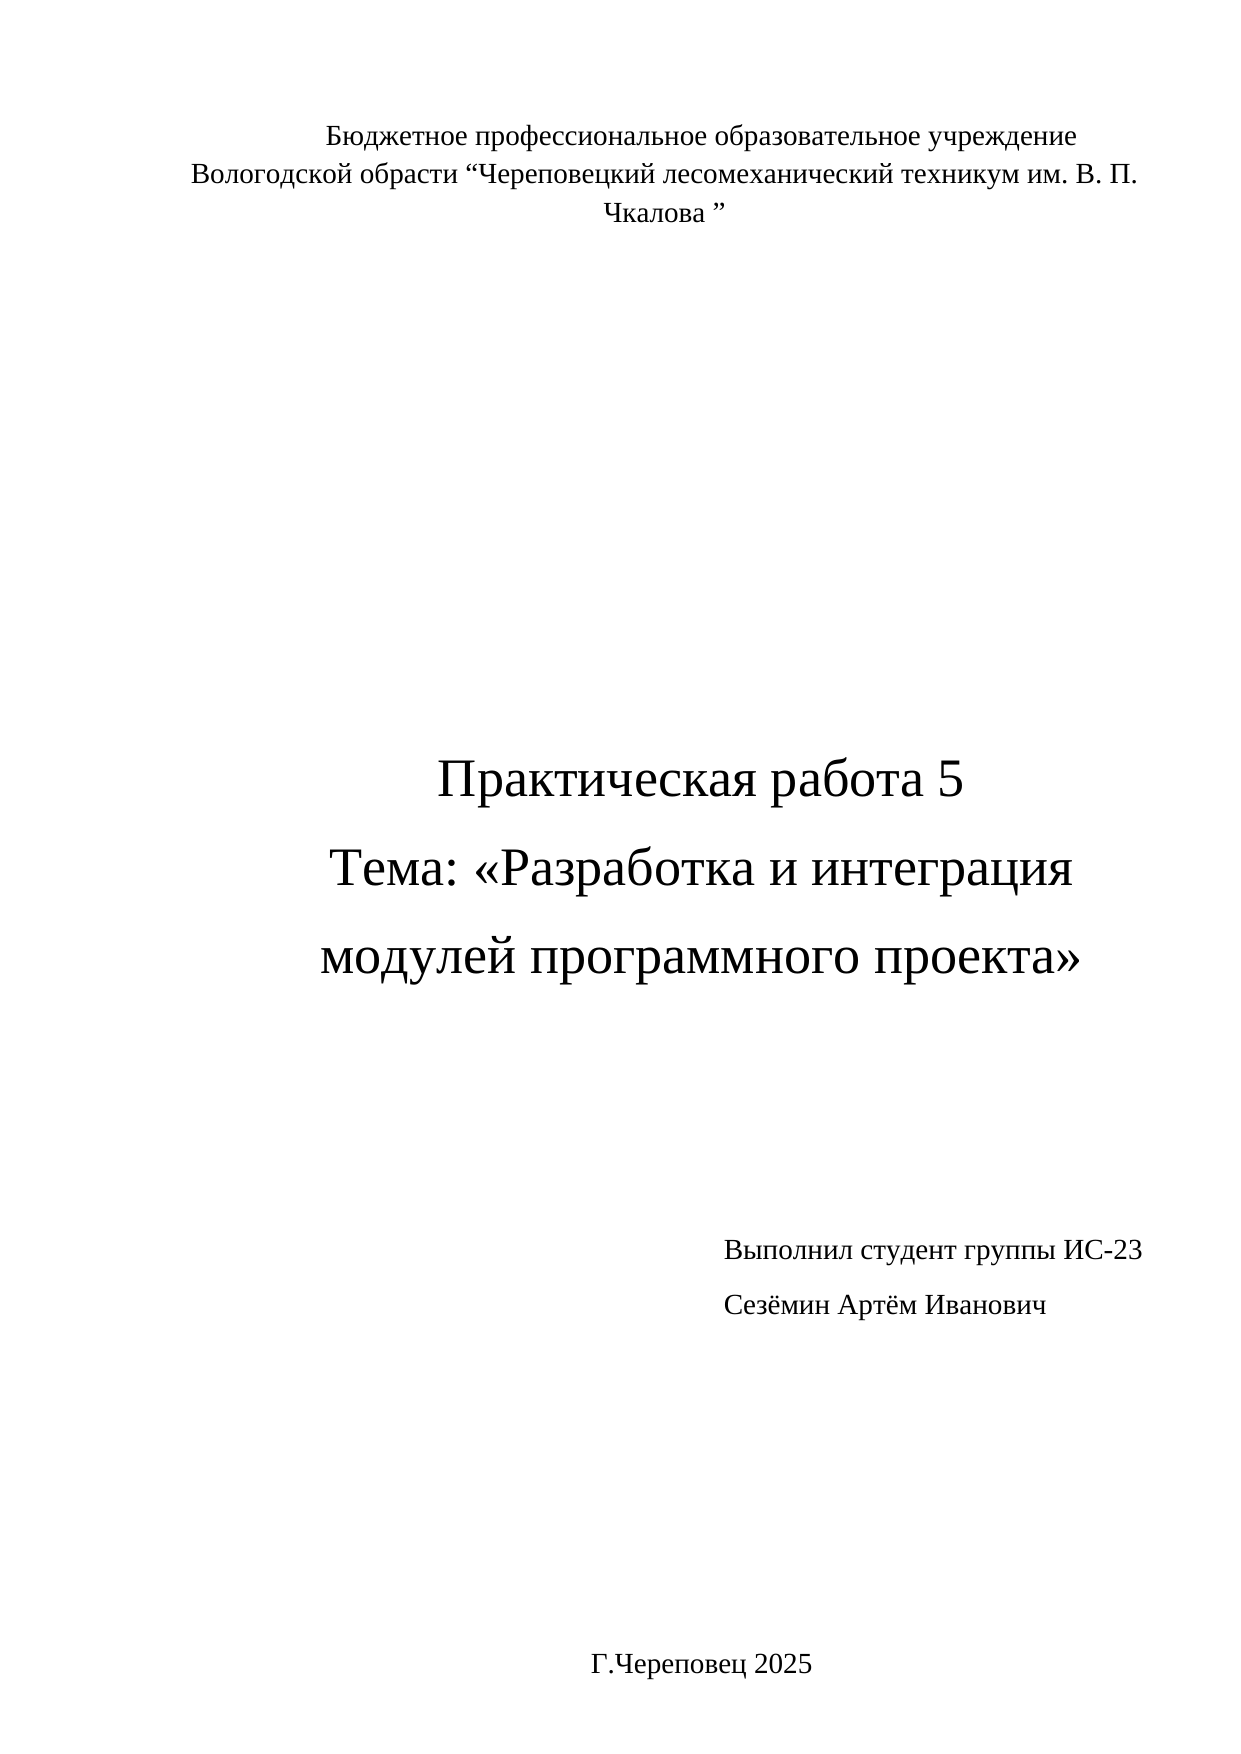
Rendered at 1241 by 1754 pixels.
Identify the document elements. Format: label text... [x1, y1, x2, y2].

text Тема: «Разработка и интеграция [177, 834, 1152, 897]
text Сезёмин Артём Иванович [177, 1287, 1152, 1321]
text Практическая работа 5 [177, 746, 1152, 808]
text модулей программного проекта» [177, 923, 1152, 985]
text Бюджетное профессиональное образовательное учреждение Вологодской обрасти “Череповецкий лесомеханический техникум им. В. П. Чкалова ” [177, 118, 1152, 229]
text Выполнил студент группы ИС-23 [177, 1232, 1152, 1265]
